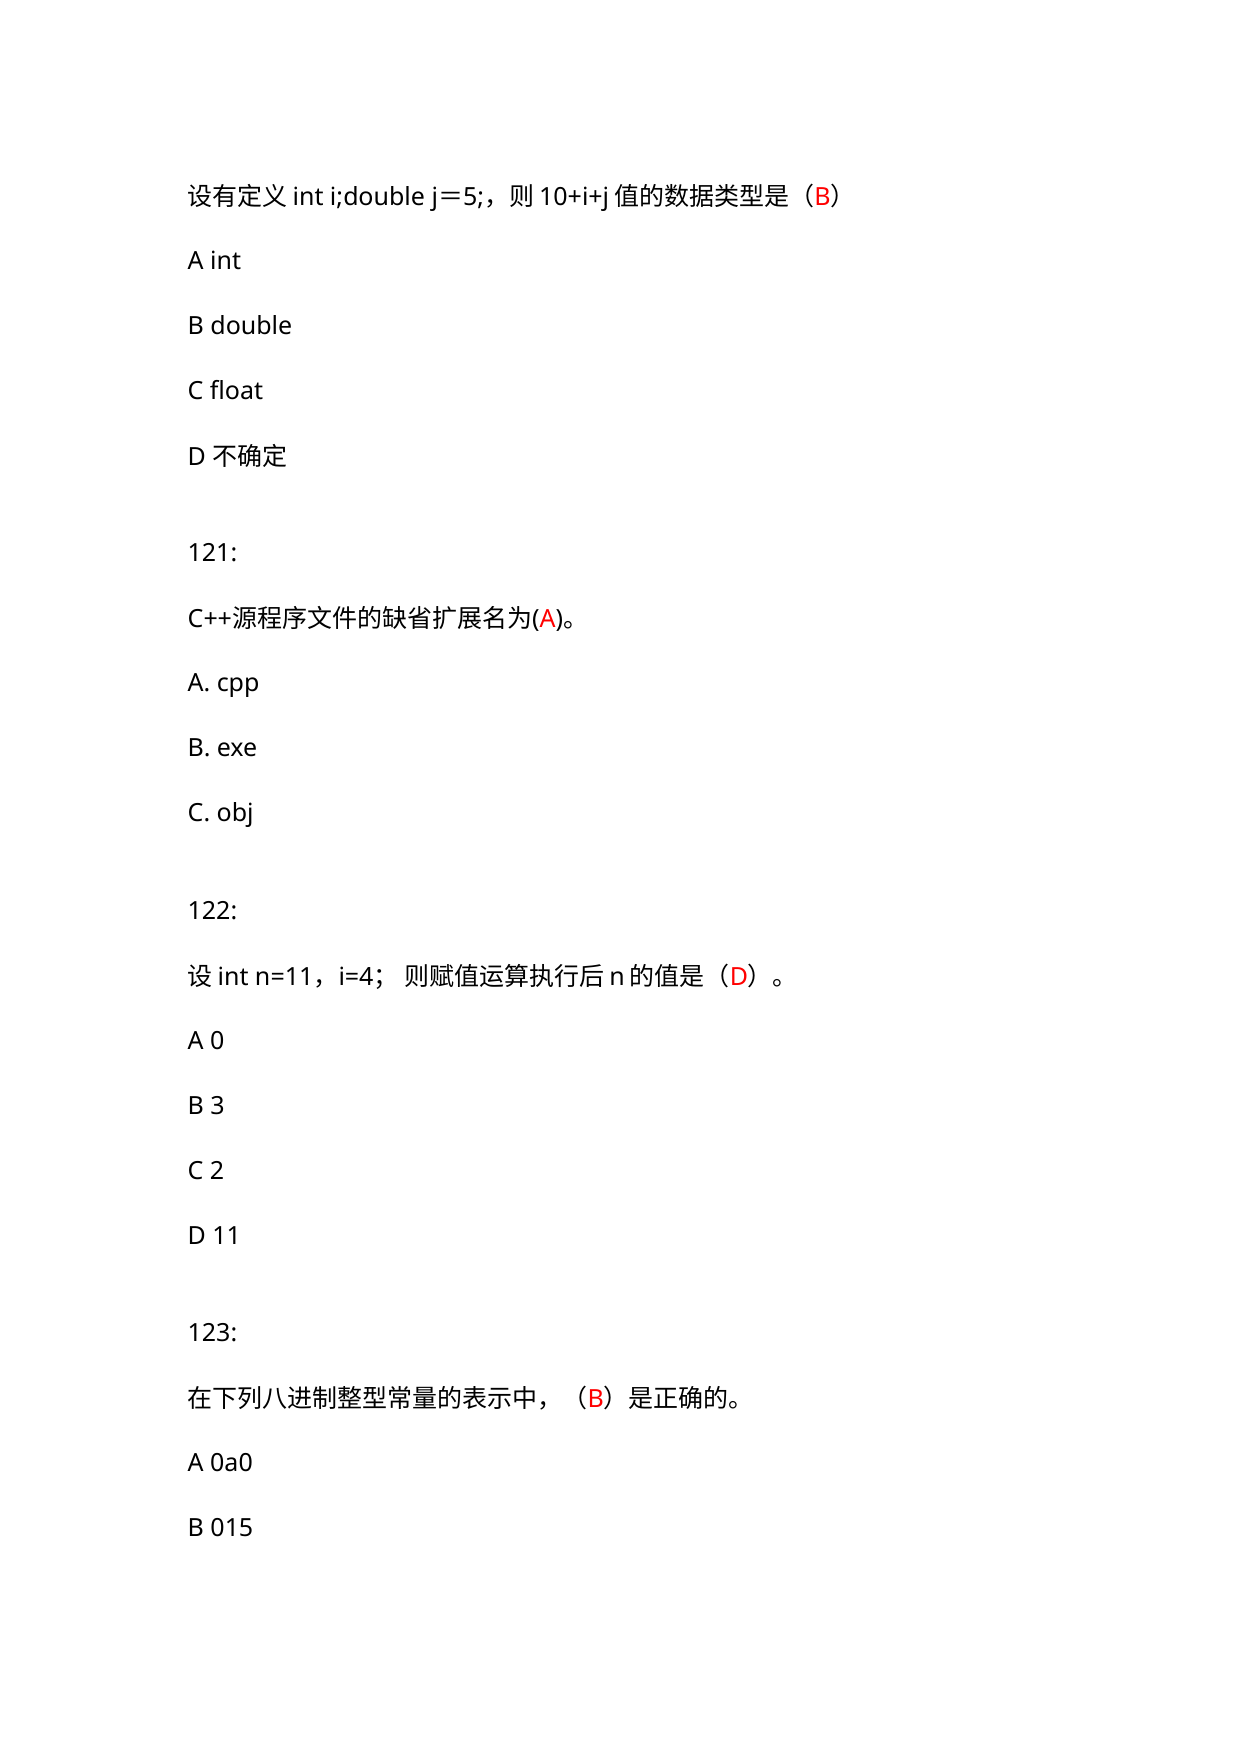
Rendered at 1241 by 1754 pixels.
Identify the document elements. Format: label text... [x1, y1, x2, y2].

text 设int n=11，i=4； 则赋值运算执行后n的值是（D）。 [187, 942, 1053, 1007]
text C float [187, 357, 1053, 422]
text C. obj [187, 779, 1053, 844]
text C++源程序文件的缺省扩展名为(A)。 [187, 584, 1053, 649]
text B 015 [187, 1494, 1053, 1559]
text 122: [187, 877, 1053, 942]
text 设有定义int i;double j＝5;，则10+i+j值的数据类型是（B） [187, 162, 1053, 227]
text C 2 [187, 1137, 1053, 1202]
text B 3 [187, 1072, 1053, 1137]
text A int [187, 227, 1053, 292]
text 在下列八进制整型常量的表示中，（B）是正确的。 [187, 1364, 1053, 1429]
text 121: [187, 519, 1053, 584]
text 123: [187, 1299, 1053, 1364]
text A 0 [187, 1007, 1053, 1072]
text A. cpp [187, 649, 1053, 714]
text D 11 [187, 1202, 1053, 1267]
text B double [187, 292, 1053, 357]
text A 0a0 [187, 1429, 1053, 1494]
text B. exe [187, 714, 1053, 779]
text D 不确定 [187, 422, 1053, 487]
